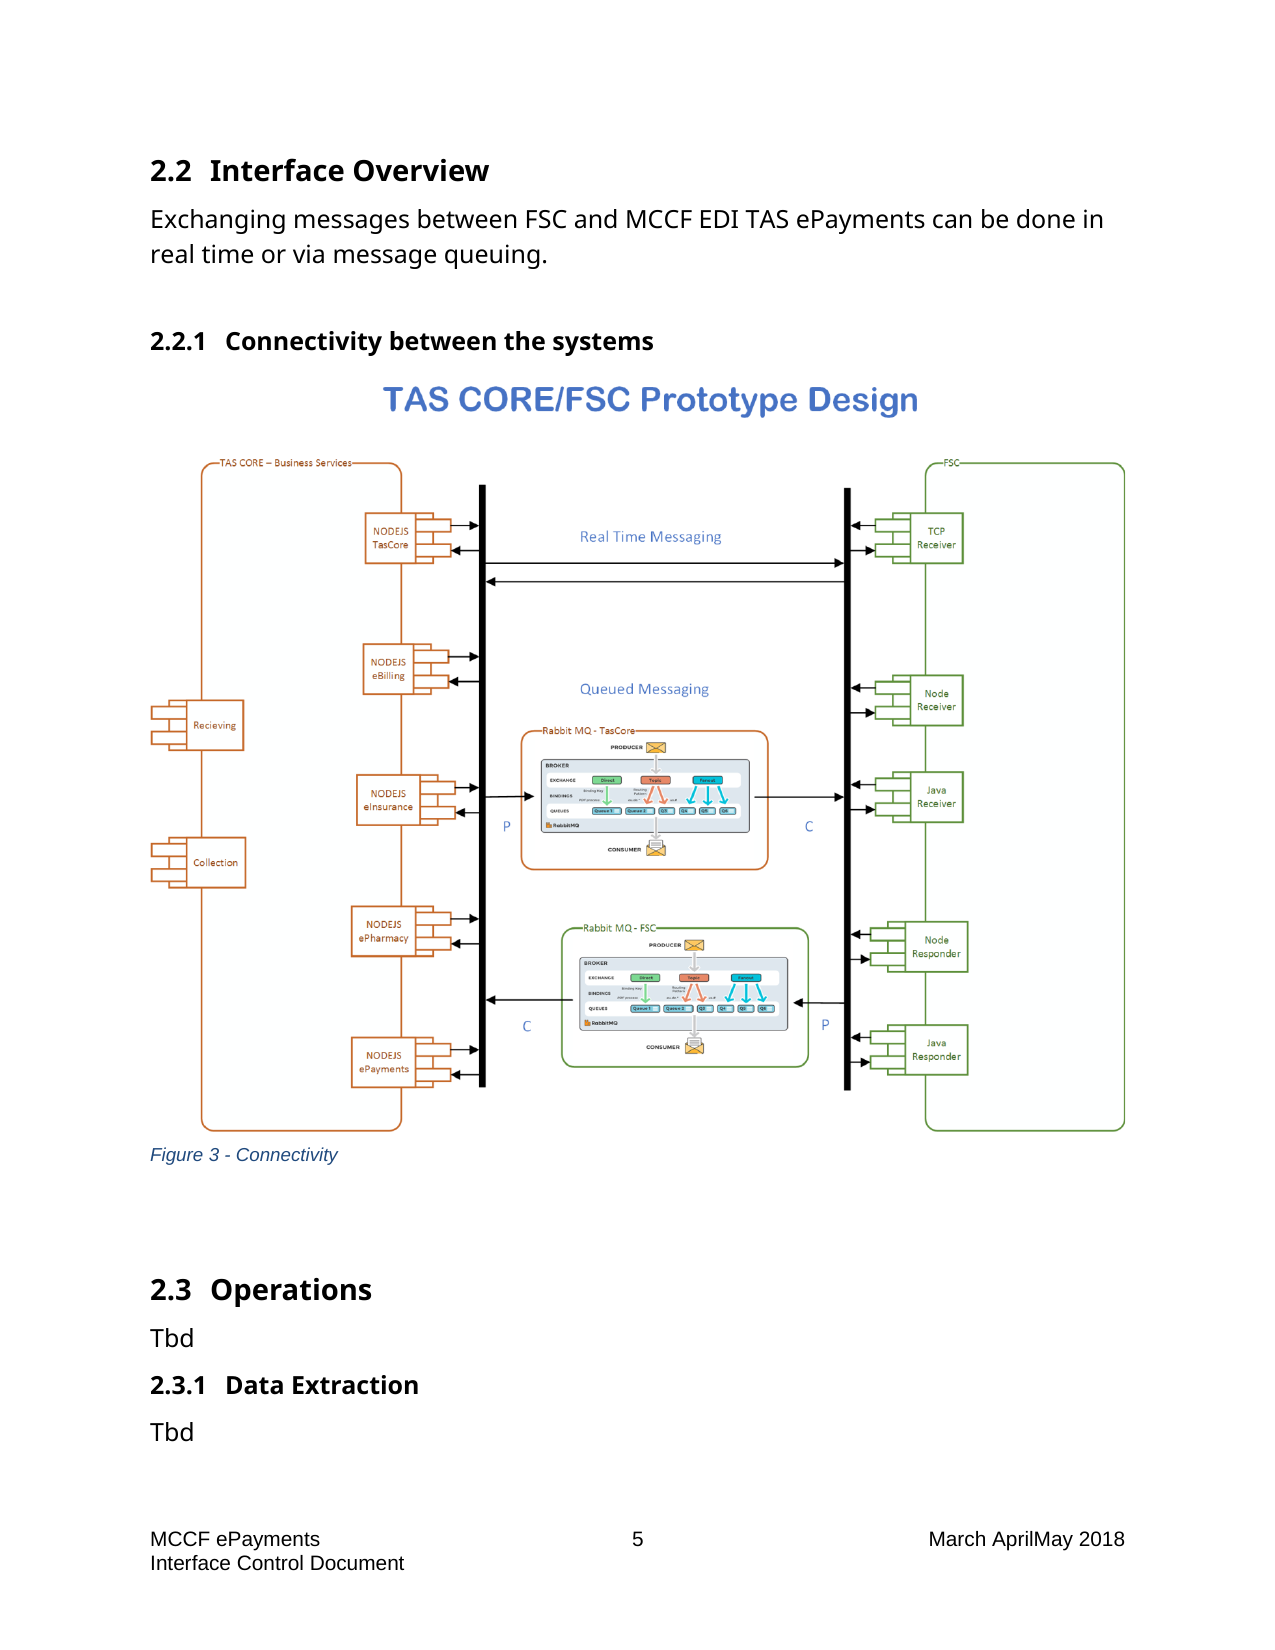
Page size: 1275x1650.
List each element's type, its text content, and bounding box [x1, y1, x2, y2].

text Tbd [150, 1321, 1125, 1355]
text Tbd [150, 1414, 1125, 1448]
text Exchanging messages between FSC and MCCF EDI TAS ePayments can be done in real time or via message queuing. [150, 202, 1125, 270]
subtitle Interface Overview [150, 150, 1125, 190]
subtitle Connectivity between the systems [150, 324, 1125, 358]
subtitle Data Extraction [150, 1368, 1125, 1402]
picture [150, 370, 1125, 1132]
subtitle Operations [150, 1269, 1125, 1308]
